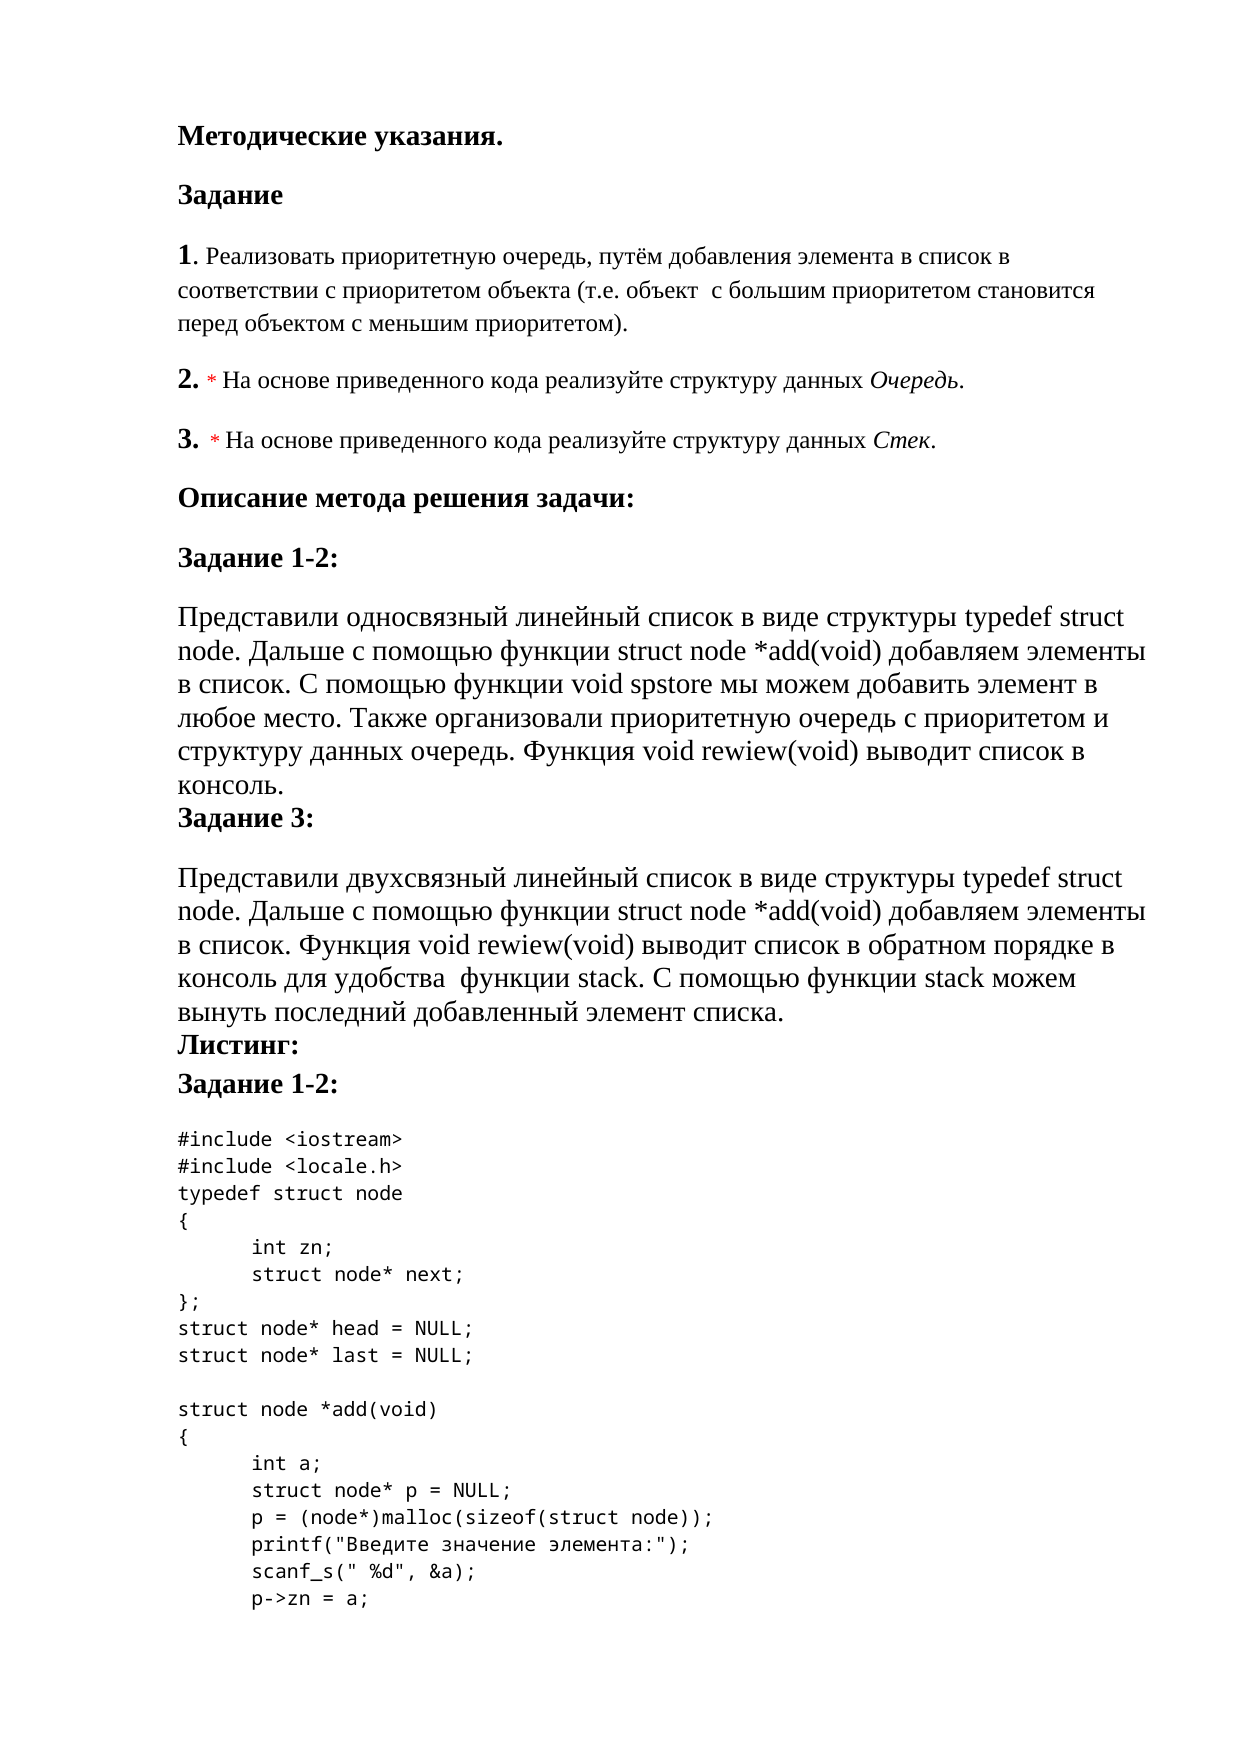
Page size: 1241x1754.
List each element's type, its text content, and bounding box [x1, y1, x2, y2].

text struct node* head = NULL; [177, 1314, 1152, 1341]
text printf("Введите значение элемента:"); [177, 1530, 1152, 1557]
text Представили односвязный линейный список в виде структуры typedef struct node. Дальше с помощью функции struct node *add(void) добавляем элементы в список. С помощью функции void spstore мы можем добавить элемент в любое место. Также организовали приоритетную очередь с приоритетом и структуру данных очередь. Функция void rewiew(void) выводит список в консоль. [177, 599, 1152, 800]
text 3. * На основе приведенного кода реализуйте структуру данных Стек. [177, 421, 1152, 454]
text 2. * На основе приведенного кода реализуйте структуру данных Очередь. [177, 362, 1152, 395]
text #include <iostream> [177, 1125, 1152, 1152]
text typedef struct node [177, 1179, 1152, 1206]
text p = (node*)malloc(sizeof(struct node)); [177, 1503, 1152, 1530]
text Задание 1-2: [177, 1066, 1152, 1099]
text int a; [177, 1449, 1152, 1476]
text { [177, 1422, 1152, 1449]
text Листинг: [177, 1027, 1152, 1061]
text Задание 3: [177, 800, 1152, 834]
text #include <locale.h> [177, 1152, 1152, 1179]
text 1. Реализовать приоритетную очередь, путём добавления элемента в список в соответствии с приоритетом объекта (т.е. объект с большим приоритетом становится перед объектом с меньшим приоритетом). [177, 237, 1152, 336]
text }; [177, 1287, 1152, 1314]
text p->zn = a; [177, 1584, 1152, 1611]
text int zn; [177, 1233, 1152, 1260]
text Представили двухсвязный линейный список в виде структуры typedef struct node. Дальше с помощью функции struct node *add(void) добавляем элементы в список. Функция void rewiew(void) выводит список в обратном порядке в консоль для удобства функции stack. С помощью функции stack можем вынуть последний добавленный элемент списка. [177, 860, 1152, 1027]
text Методические указания. [177, 118, 1152, 152]
text struct node* next; [177, 1260, 1152, 1287]
text struct node *add(void) [177, 1395, 1152, 1422]
text Описание метода решения задачи: [177, 480, 1152, 514]
text struct node* last = NULL; [177, 1341, 1152, 1368]
text { [177, 1206, 1152, 1233]
text struct node* p = NULL; [177, 1476, 1152, 1503]
text Задание [177, 177, 1152, 211]
text scanf_s(" %d", &a); [177, 1557, 1152, 1584]
text Задание 1-2: [177, 540, 1152, 573]
